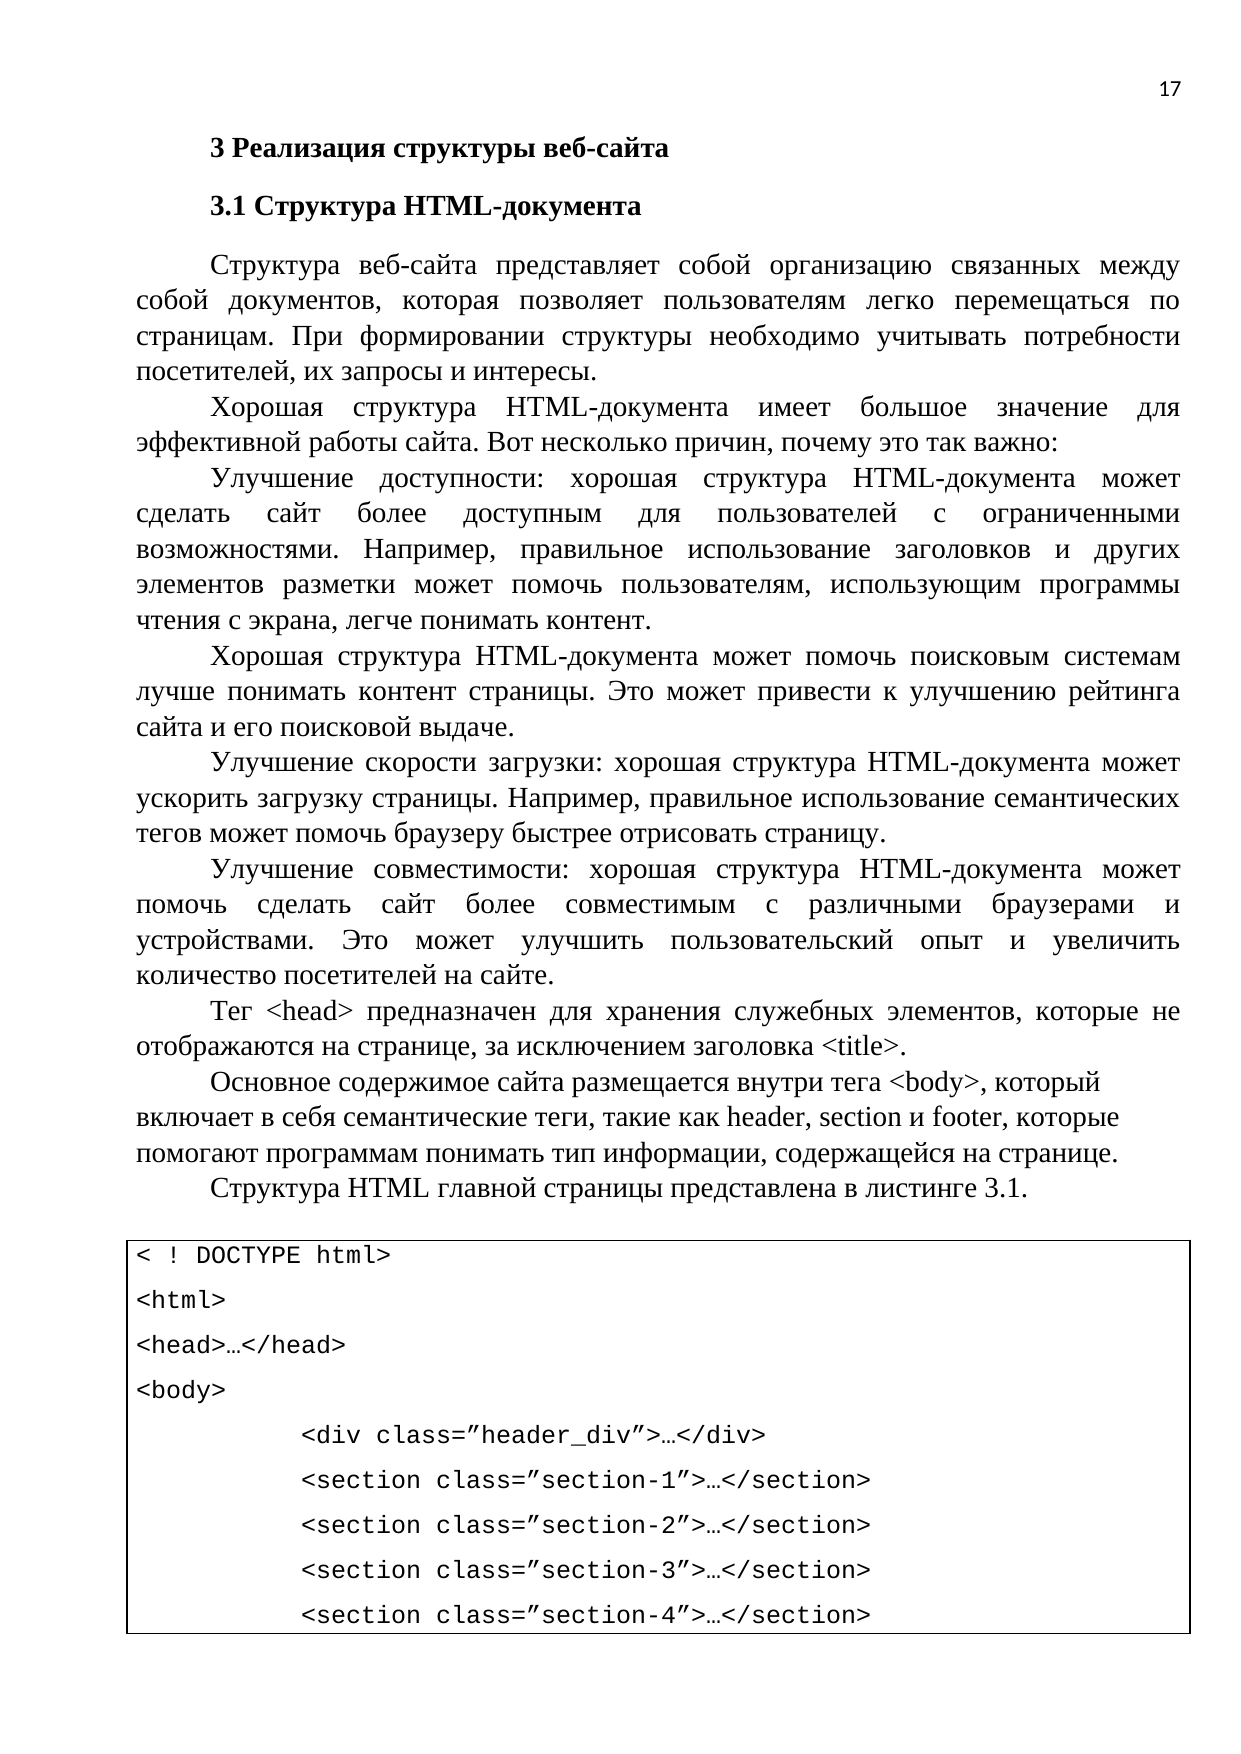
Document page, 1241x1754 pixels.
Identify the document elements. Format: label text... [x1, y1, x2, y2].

text Улучшение совместимости: хорошая структура HTML-документа может помочь сделать сайт более совместимым с различными браузерами и устройствами. Это может улучшить пользовательский опыт и увеличить количество посетителей на сайте. [136, 851, 1181, 991]
text <section class=”section-1”>…</section> [128, 1464, 1189, 1496]
text Хорошая структура HTML-документа имеет большое значение для эффективной работы сайта. Вот несколько причин, почему это так важно: [136, 389, 1181, 458]
text Улучшение доступности: хорошая структура HTML-документа может сделать сайт более доступным для пользователей с ограниченными возможностями. Например, правильное использование заголовков и других элементов разметки может помочь пользователям, использующим программы чтения с экрана, легче понимать контент. [136, 460, 1181, 636]
text 3.1 Структура HTML-документа [136, 188, 1181, 222]
text Основное содержимое сайта размещается внутри тега <body>, который включает в себя семантические теги, такие как header, section и footer, которые помогают программам понимать тип информации, содержащейся на странице. [136, 1064, 1181, 1168]
text <section class=”section-4”>…</section> [128, 1599, 1189, 1633]
text Тег <head> предназначен для хранения служебных элементов, которые не отображаются на странице, за исключением заголовка <title>. [136, 993, 1181, 1062]
text <section class=”section-3”>…</section> [128, 1554, 1189, 1586]
text <head>…</head> [128, 1329, 1189, 1361]
text <html> [128, 1284, 1189, 1316]
text <div class=”header_div”>…</div> [128, 1419, 1189, 1451]
text Хорошая структура HTML-документа может помочь поисковым системам лучше понимать контент страницы. Это может привести к улучшению рейтинга сайта и его поисковой выдаче. [136, 638, 1181, 742]
text < ! DOCTYPE html> [128, 1241, 1189, 1271]
text <section class=”section-2”>…</section> [128, 1509, 1189, 1541]
text Структура веб-сайта представляет собой организацию связанных между собой документов, которая позволяет пользователям легко перемещаться по страницам. При формировании структуры необходимо учитывать потребности посетителей, их запросы и интересы. [136, 247, 1181, 387]
text 3 Реализация структуры веб-сайта [136, 130, 1181, 163]
text Улучшение скорости загрузки: хорошая структура HTML-документа может ускорить загрузку страницы. Например, правильное использование семантических тегов может помочь браузеру быстрее отрисовать страницу. [136, 744, 1181, 849]
text Структура HTML главной страницы представлена в листинге 3.1. [136, 1171, 1181, 1204]
text <body> [128, 1374, 1189, 1406]
